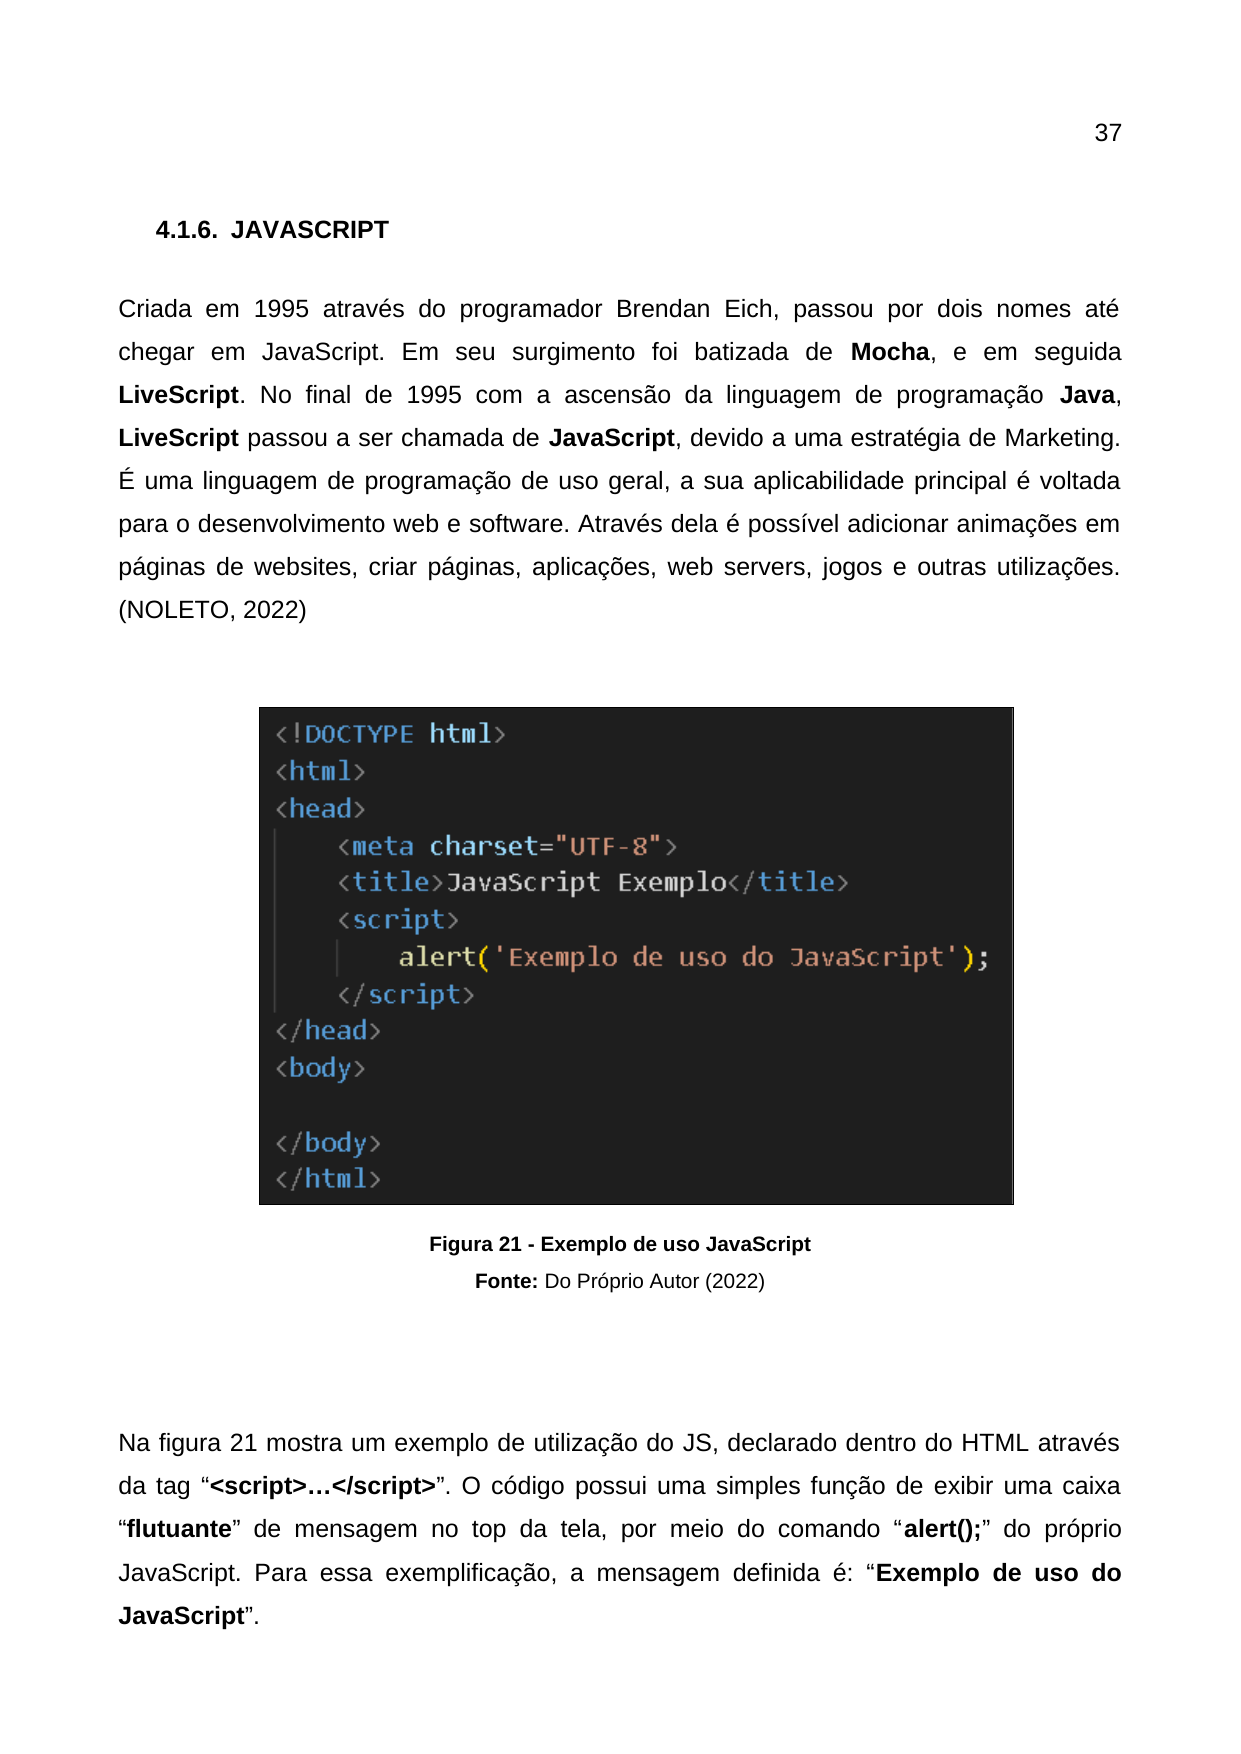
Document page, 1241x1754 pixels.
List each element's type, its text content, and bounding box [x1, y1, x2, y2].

text Na figura 21 mostra um exemplo de utilização do JS, declarado dentro do HTML através da tag “<script>…</script>”. O código possui uma simples função de exibir uma caixa “flutuante” de mensagem no top da tela, por meio do comando “alert();” do próprio JavaScript. Para essa exemplificação, a mensagem definida é: “Exemplo de uso do JavaScript”. [118, 1428, 1122, 1629]
picture [260, 708, 1013, 1204]
text Criada em 1995 através do programador Brendan Eich, passou por dois nomes até chegar em JavaScript. Em seu surgimento foi batizada de Mocha, e em seguida LiveScript. No final de 1995 com a ascensão da linguagem de programação Java, LiveScript passou a ser chamada de JavaScript, devido a uma estratégia de Marketing. É uma linguagem de programação de uso geral, a sua aplicabilidade principal é voltada para o desenvolvimento web e software. Através dela é possível adicionar animações em páginas de websites, criar páginas, aplicações, web servers, jogos e outras utilizações. [118, 294, 1122, 624]
text Fonte: Do Próprio Autor (2022) [118, 1268, 1122, 1292]
subtitle JAVASCRIPT [156, 215, 1122, 244]
